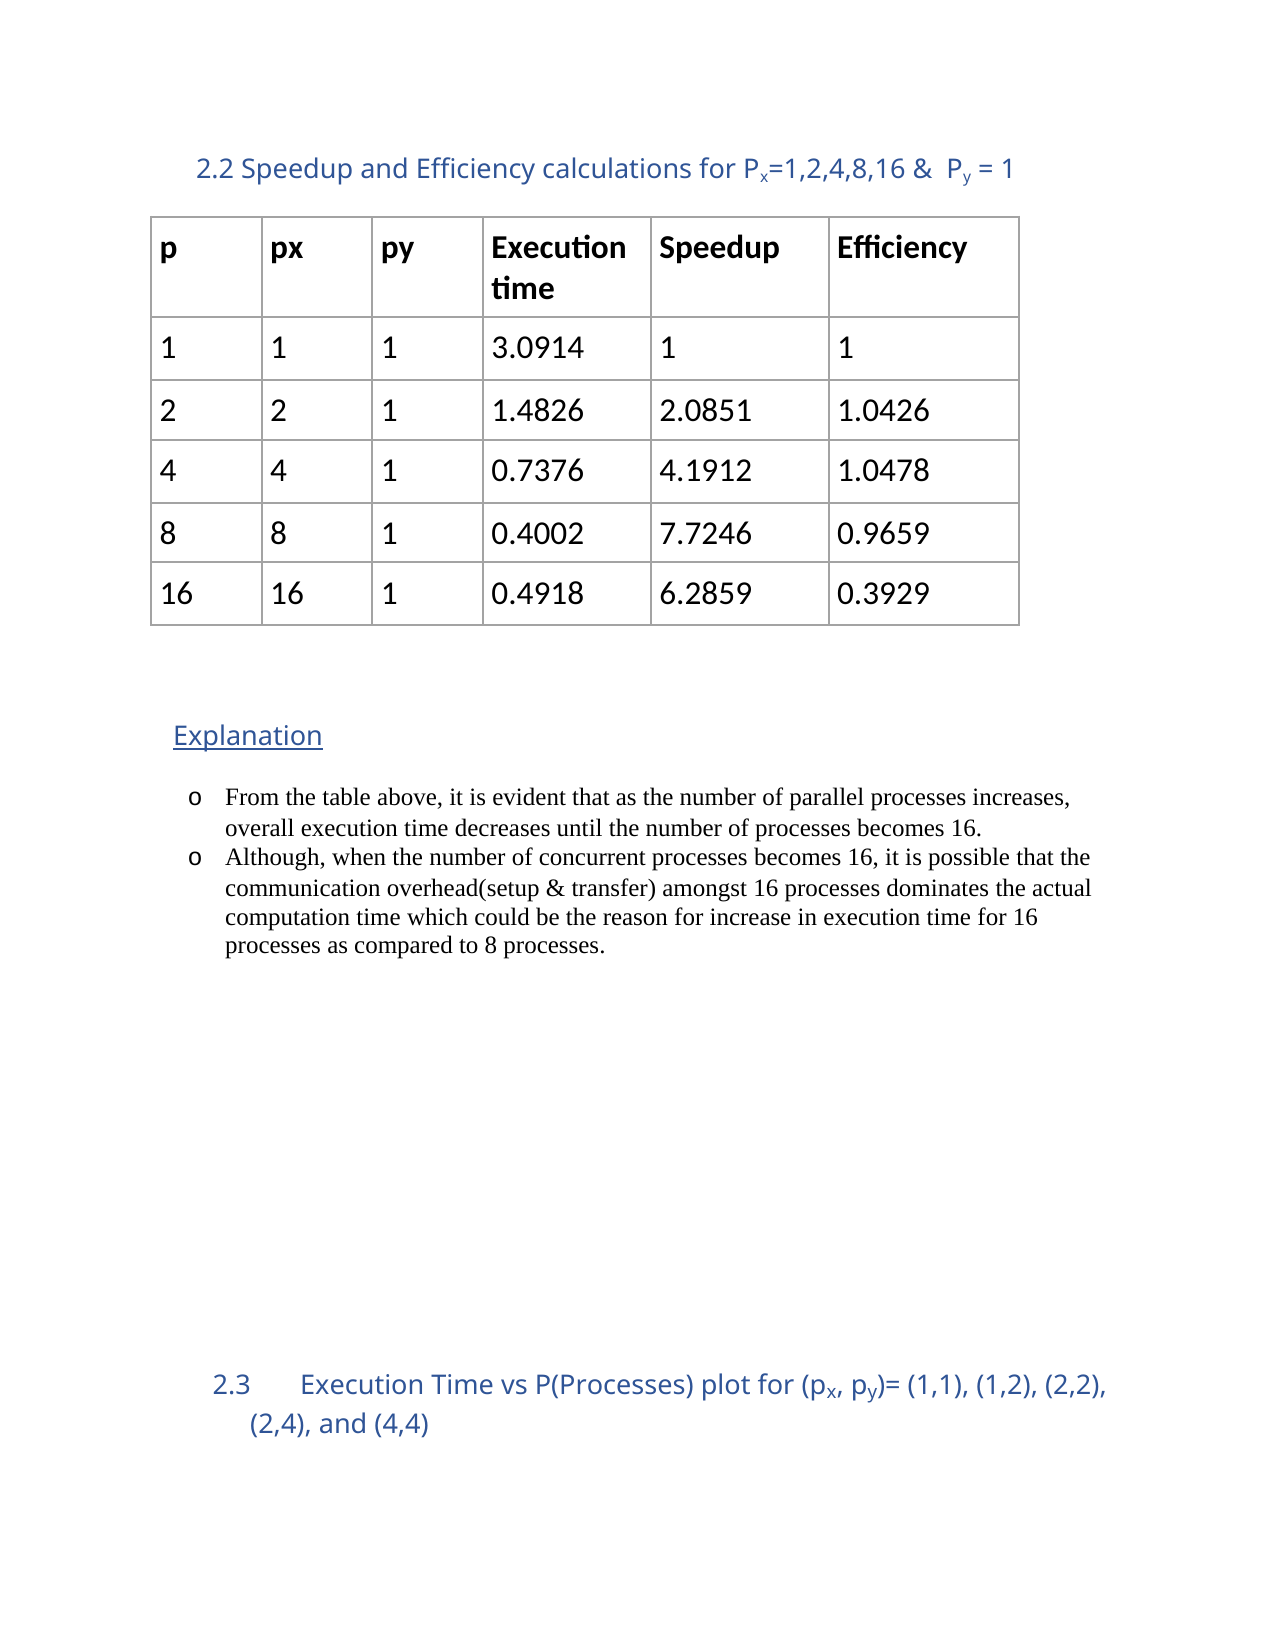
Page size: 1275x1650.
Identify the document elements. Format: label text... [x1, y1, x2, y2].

list Although, when the number of concurrent processes becomes 16, it is possible that the communication overhead(setup & transfer) amongst 16 processes dominates the actual computation time which could be the reason for increase in execution time for 16 processes as compared to 8 processes. [187, 842, 1125, 959]
table_cell 1.0478 [830, 441, 1018, 502]
table_header px [263, 218, 371, 316]
table_cell 16 [263, 563, 371, 624]
table_cell 0.3929 [830, 563, 1018, 624]
table_cell 1 [373, 441, 482, 502]
table_header Execution time [484, 218, 650, 316]
table_cell 2 [263, 381, 371, 438]
table_cell 8 [263, 504, 371, 561]
table_header Speedup [652, 218, 828, 316]
subtitle Execution Time vs P(Processes) plot for (px, py)= (1,1), (1,2), (2,2), (2,4), and (4,4) [212, 1366, 1125, 1441]
table_cell 1 [830, 318, 1018, 379]
table_cell 4.1912 [652, 441, 828, 502]
list From the table above, it is evident that as the number of parallel processes increases, overall execution time decreases until the number of processes becomes 16. [187, 782, 1125, 842]
table_cell 0.4918 [484, 563, 650, 624]
table_cell 8 [152, 504, 261, 561]
table_cell 1 [152, 318, 261, 379]
table_cell 6.2859 [652, 563, 828, 624]
table_cell 4 [263, 441, 371, 502]
table_cell 16 [152, 563, 261, 624]
table_cell 7.7246 [652, 504, 828, 561]
table_cell 0.4002 [484, 504, 650, 561]
table_cell 1 [373, 318, 482, 379]
table_cell 1 [373, 381, 482, 438]
table_cell 1 [373, 563, 482, 624]
table_cell 4 [152, 441, 261, 502]
table_header Efficiency [830, 218, 1018, 316]
table_cell 2.0851 [652, 381, 828, 438]
subtitle Explanation [173, 717, 1125, 754]
table_header py [373, 218, 482, 316]
table_header p [152, 218, 261, 316]
table_cell 2 [152, 381, 261, 438]
table_cell 0.9659 [830, 504, 1018, 561]
table_cell 1.0426 [830, 381, 1018, 438]
table_cell 1.4826 [484, 381, 650, 438]
table_cell 1 [652, 318, 828, 379]
table_cell 1 [373, 504, 482, 561]
subtitle 2.2 Speedup and Efficiency calculations for Px=1,2,4,8,16 & Py = 1 [196, 150, 1125, 187]
table_cell 1 [263, 318, 371, 379]
table_cell 3.0914 [484, 318, 650, 379]
table_cell 0.7376 [484, 441, 650, 502]
